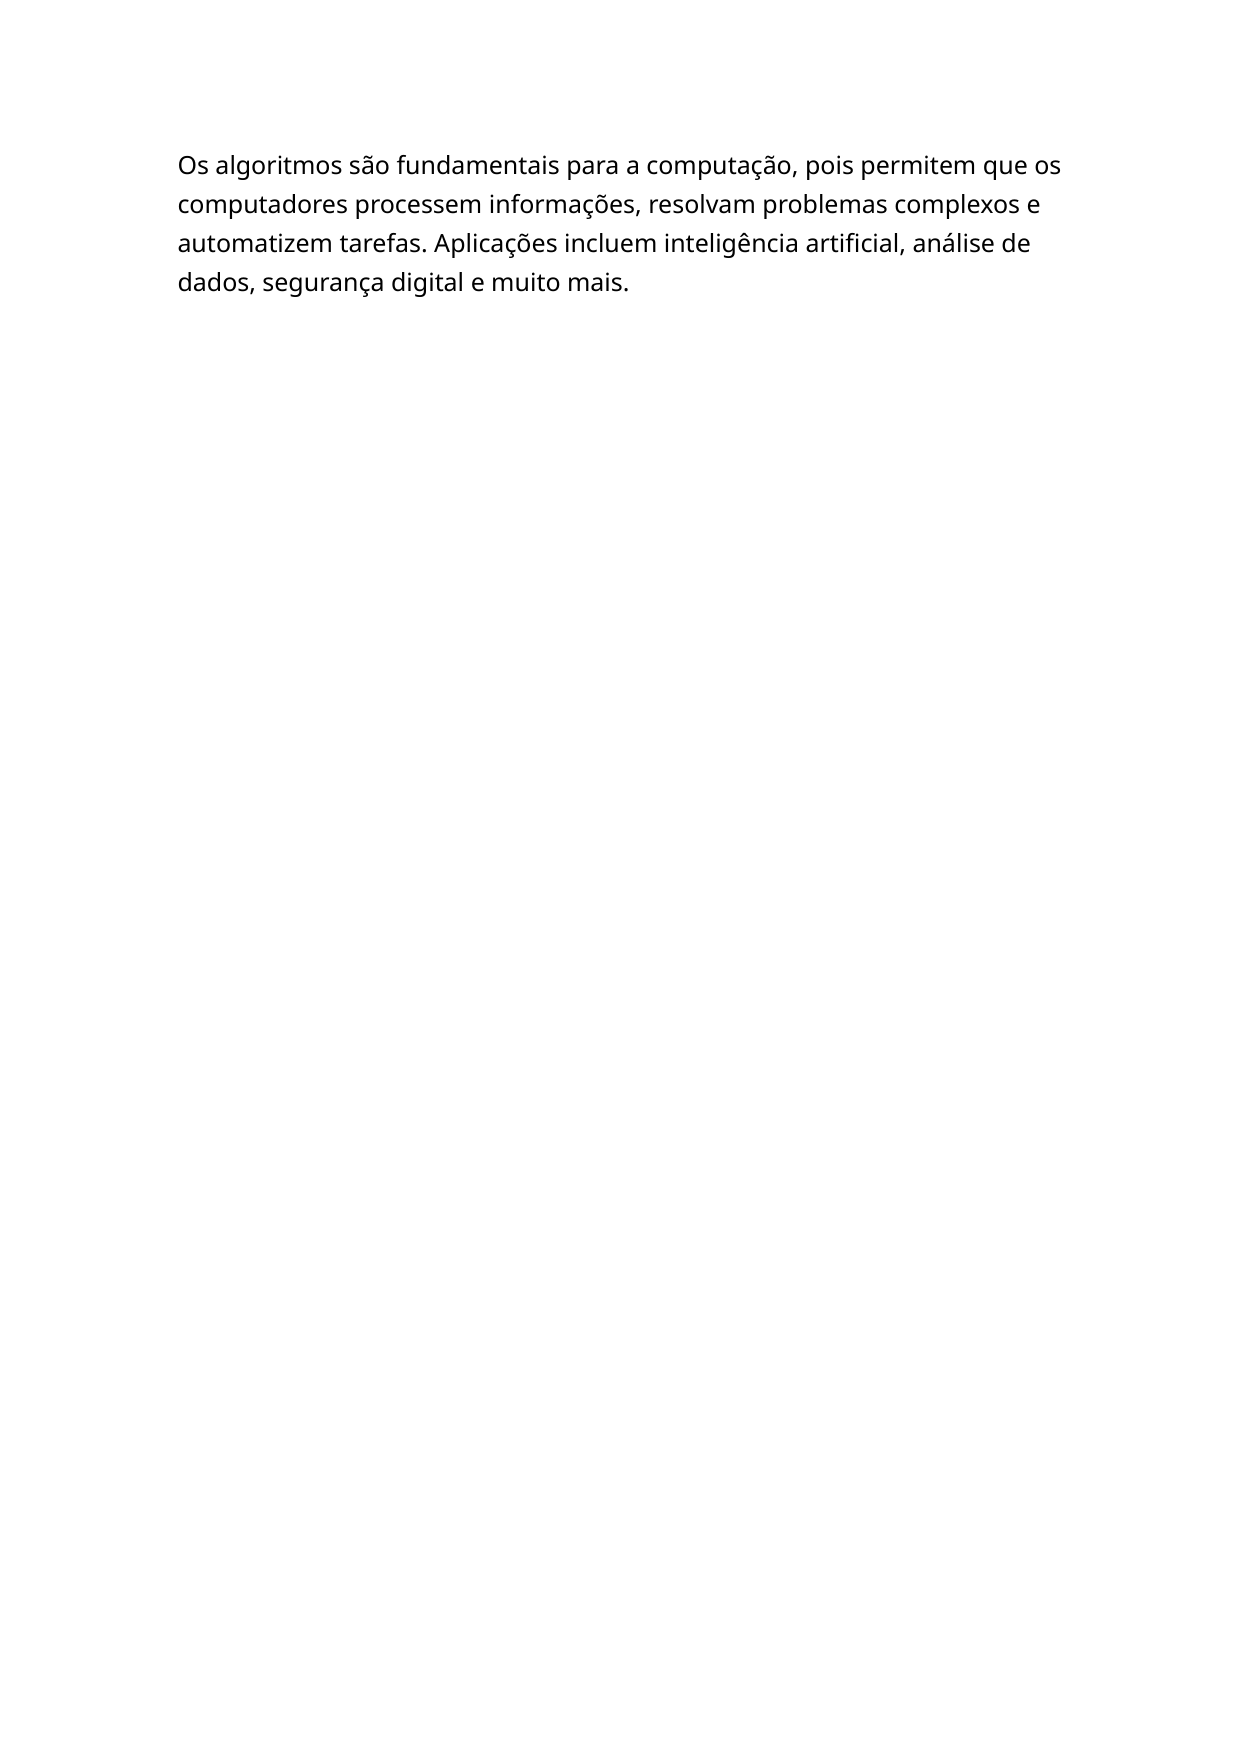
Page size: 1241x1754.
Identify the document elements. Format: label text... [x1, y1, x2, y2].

text Os algoritmos são fundamentais para a computação, pois permitem que os computadores processem informações, resolvam problemas complexos e automatizem tarefas. Aplicações incluem inteligência artificial, análise de dados, segurança digital e muito mais. [177, 148, 1063, 299]
